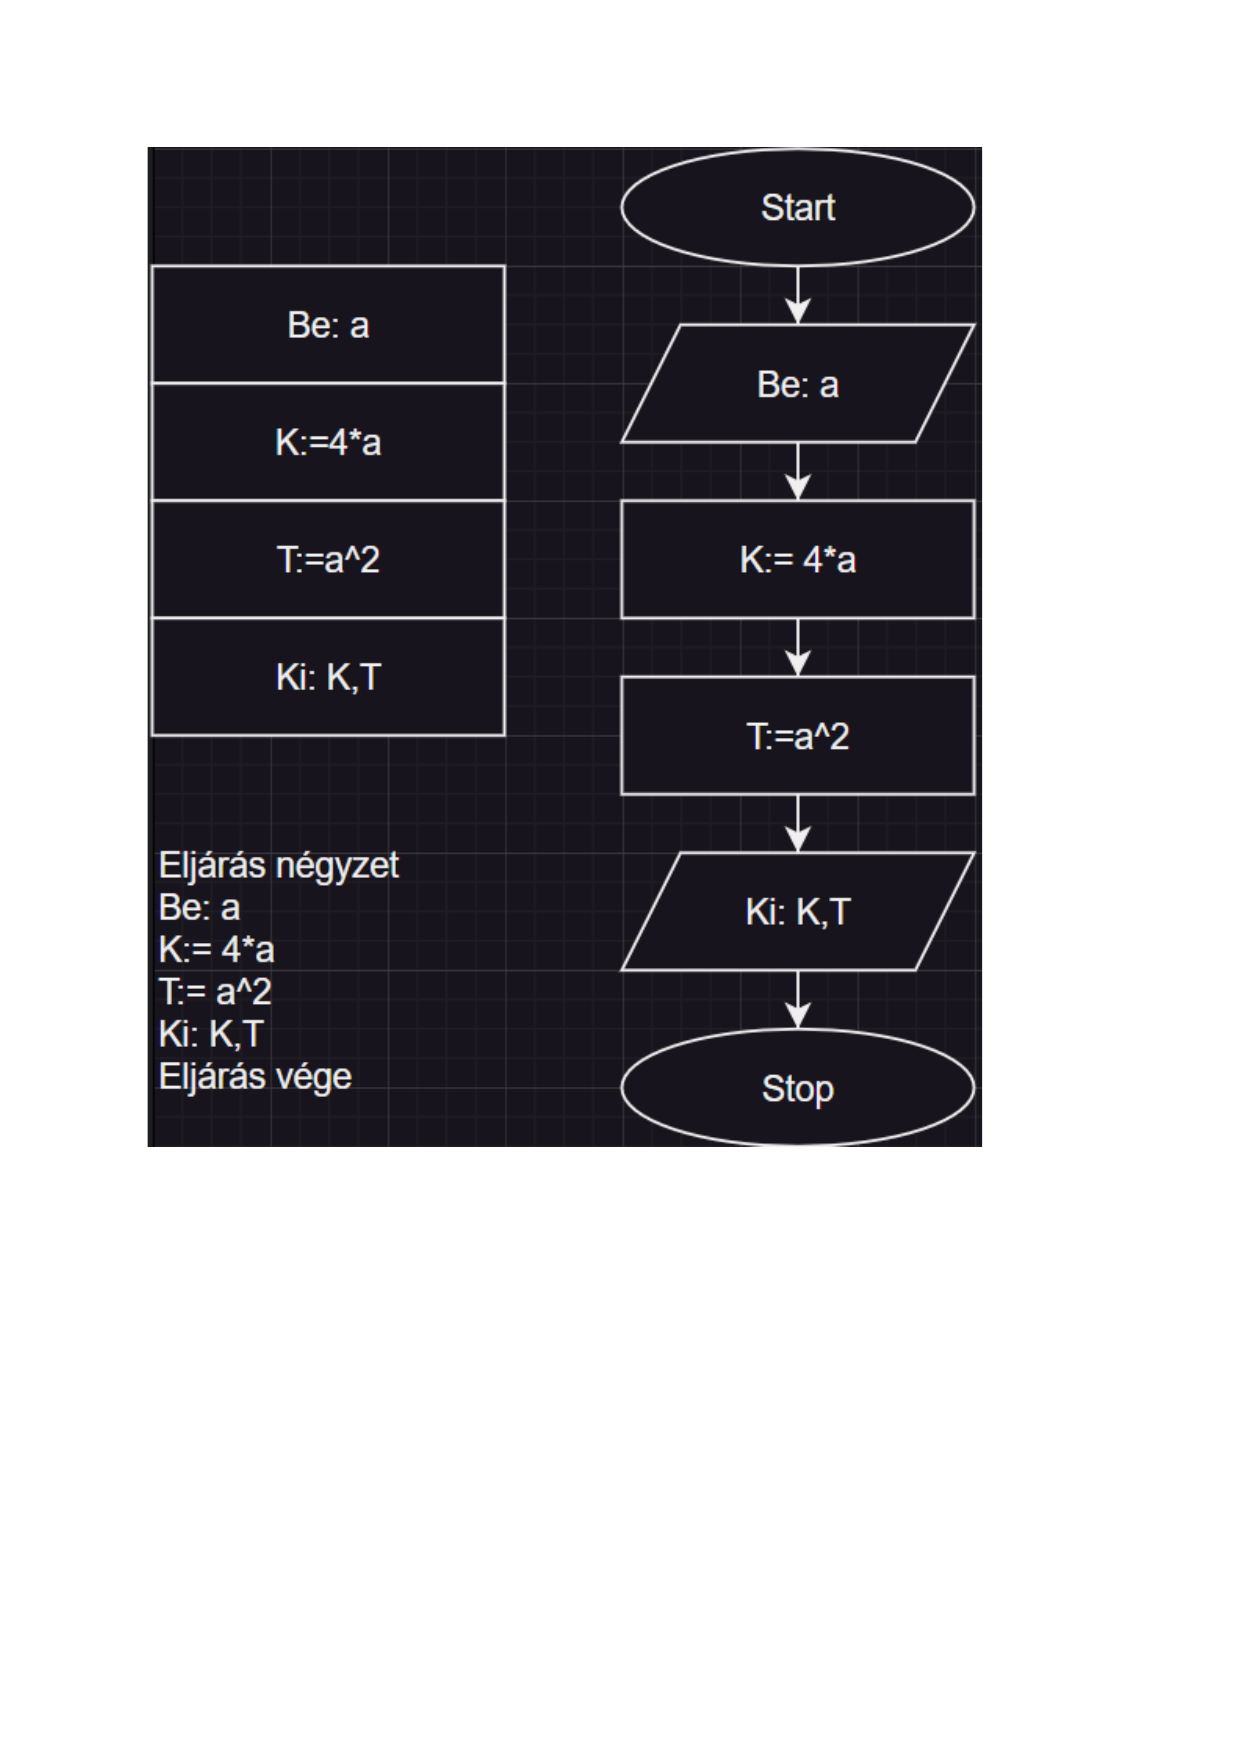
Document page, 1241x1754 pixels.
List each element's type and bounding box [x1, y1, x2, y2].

picture [147, 147, 983, 1147]
